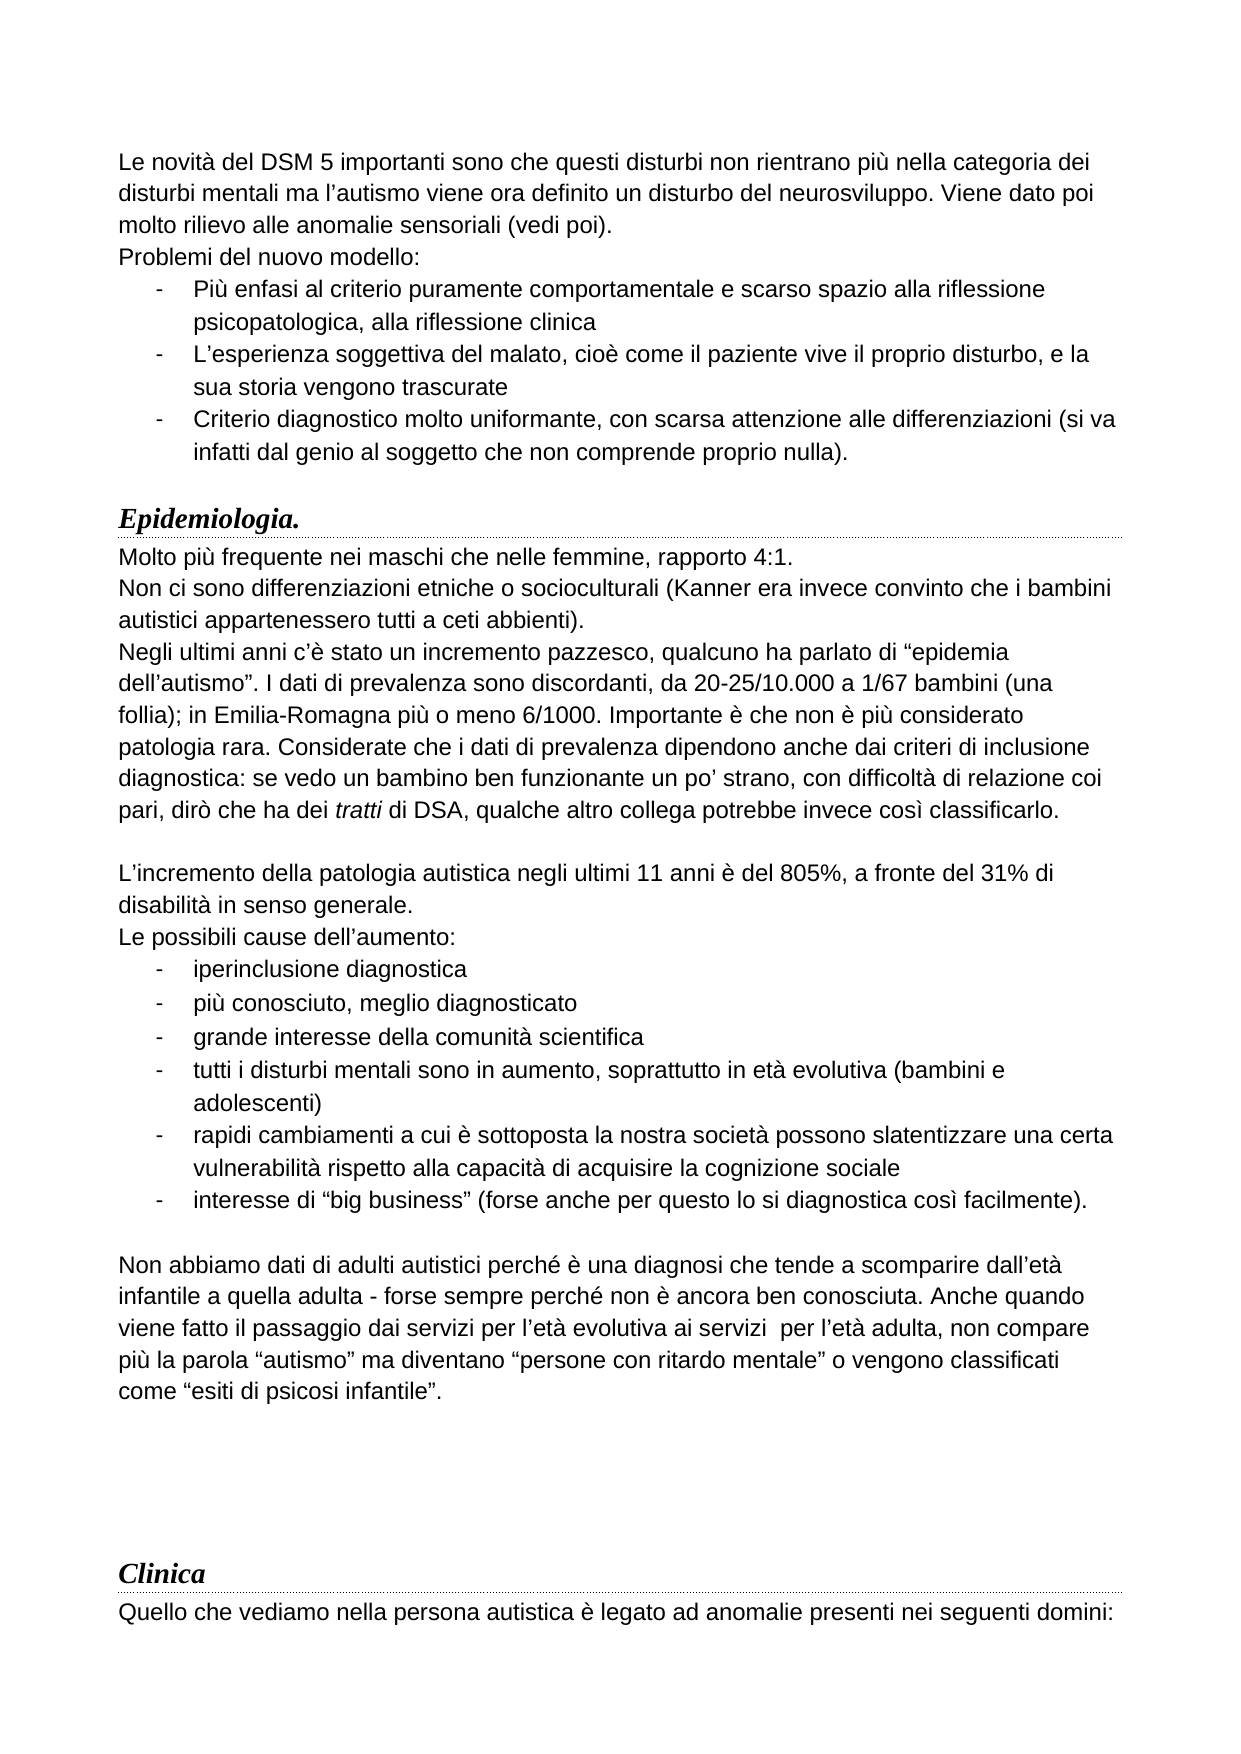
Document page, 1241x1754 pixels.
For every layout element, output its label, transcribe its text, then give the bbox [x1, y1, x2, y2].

text Problemi del nuovo modello: [118, 243, 1122, 270]
list iperinclusione diagnostica [156, 954, 1122, 983]
list L’esperienza soggettiva del malato, cioè come il paziente vive il proprio disturbo, e la sua storia vengono trascurate [156, 339, 1122, 400]
list Più enfasi al criterio puramente comportamentale e scarso spazio alla riflessione psicopatologica, alla riflessione clinica [156, 274, 1122, 335]
text Molto più frequente nei maschi che nelle femmine, rapporto 4:1. [118, 543, 1122, 570]
list interesse di “big business” (forse anche per questo lo si diagnostica così facilmente). [156, 1185, 1122, 1214]
text Non abbiamo dati di adulti autistici perché è una diagnosi che tende a scomparire dall’età infantile a quella adulta - forse sempre perché non è ancora ben conosciuta. Anche quando viene fatto il passaggio dai servizi per l’età evolutiva ai servizi per l’età adulta, non compare più la parola “autismo” ma diventano “persone con ritardo mentale” o vengono classificati come “esiti di psicosi infantile”. [118, 1251, 1122, 1405]
text Negli ultimi anni c’è stato un incremento pazzesco, qualcuno ha parlato di “epidemia dell’autismo”. I dati di prevalenza sono discordanti, da 20-25/10.000 a 1/67 bambini (una follia); in Emilia-Romagna più o meno 6/1000. Importante è che non è più considerato patologia rara. Considerate che i dati di prevalenza dipendono anche dai criteri di inclusione diagnostica: se vedo un bambino ben funzionante un po’ strano, con difficoltà di relazione coi pari, dirò che ha dei tratti di DSA, qualche altro collega potrebbe invece così classificarlo. [118, 638, 1122, 823]
text Quello che vediamo nella persona autistica è legato ad anomalie presenti nei seguenti domini: [118, 1598, 1122, 1625]
list Criterio diagnostico molto uniformante, con scarsa attenzione alle differenziazioni (si va infatti dal genio al soggetto che non comprende proprio nulla). [156, 404, 1122, 465]
text Clinica [118, 1556, 1122, 1593]
text Non ci sono differenziazioni etniche o socioculturali (Kanner era invece convinto che i bambini autistici appartenessero tutti a ceti abbienti). [118, 574, 1122, 633]
text Le novità del DSM 5 importanti sono che questi disturbi non rientrano più nella categoria dei disturbi mentali ma l’autismo viene ora definito un disturbo del neurosviluppo. Viene dato poi molto rilievo alle anomalie sensoriali (vedi poi). [118, 148, 1122, 238]
text Epidemiologia. [118, 501, 1122, 538]
list rapidi cambiamenti a cui è sottoposta la nostra società possono slatentizzare una certa vulnerabilità rispetto alla capacità di acquisire la cognizione sociale [156, 1120, 1122, 1181]
text Le possibili cause dell’aumento: [118, 923, 1122, 950]
list tutti i disturbi mentali sono in aumento, soprattutto in età evolutiva (bambini e adolescenti) [156, 1055, 1122, 1116]
list grande interesse della comunità scientifica [156, 1022, 1122, 1051]
list più conosciuto, meglio diagnosticato [156, 988, 1122, 1017]
text L’incremento della patologia autistica negli ultimi 11 anni è del 805%, a fronte del 31% di disabilità in senso generale. [118, 859, 1122, 918]
